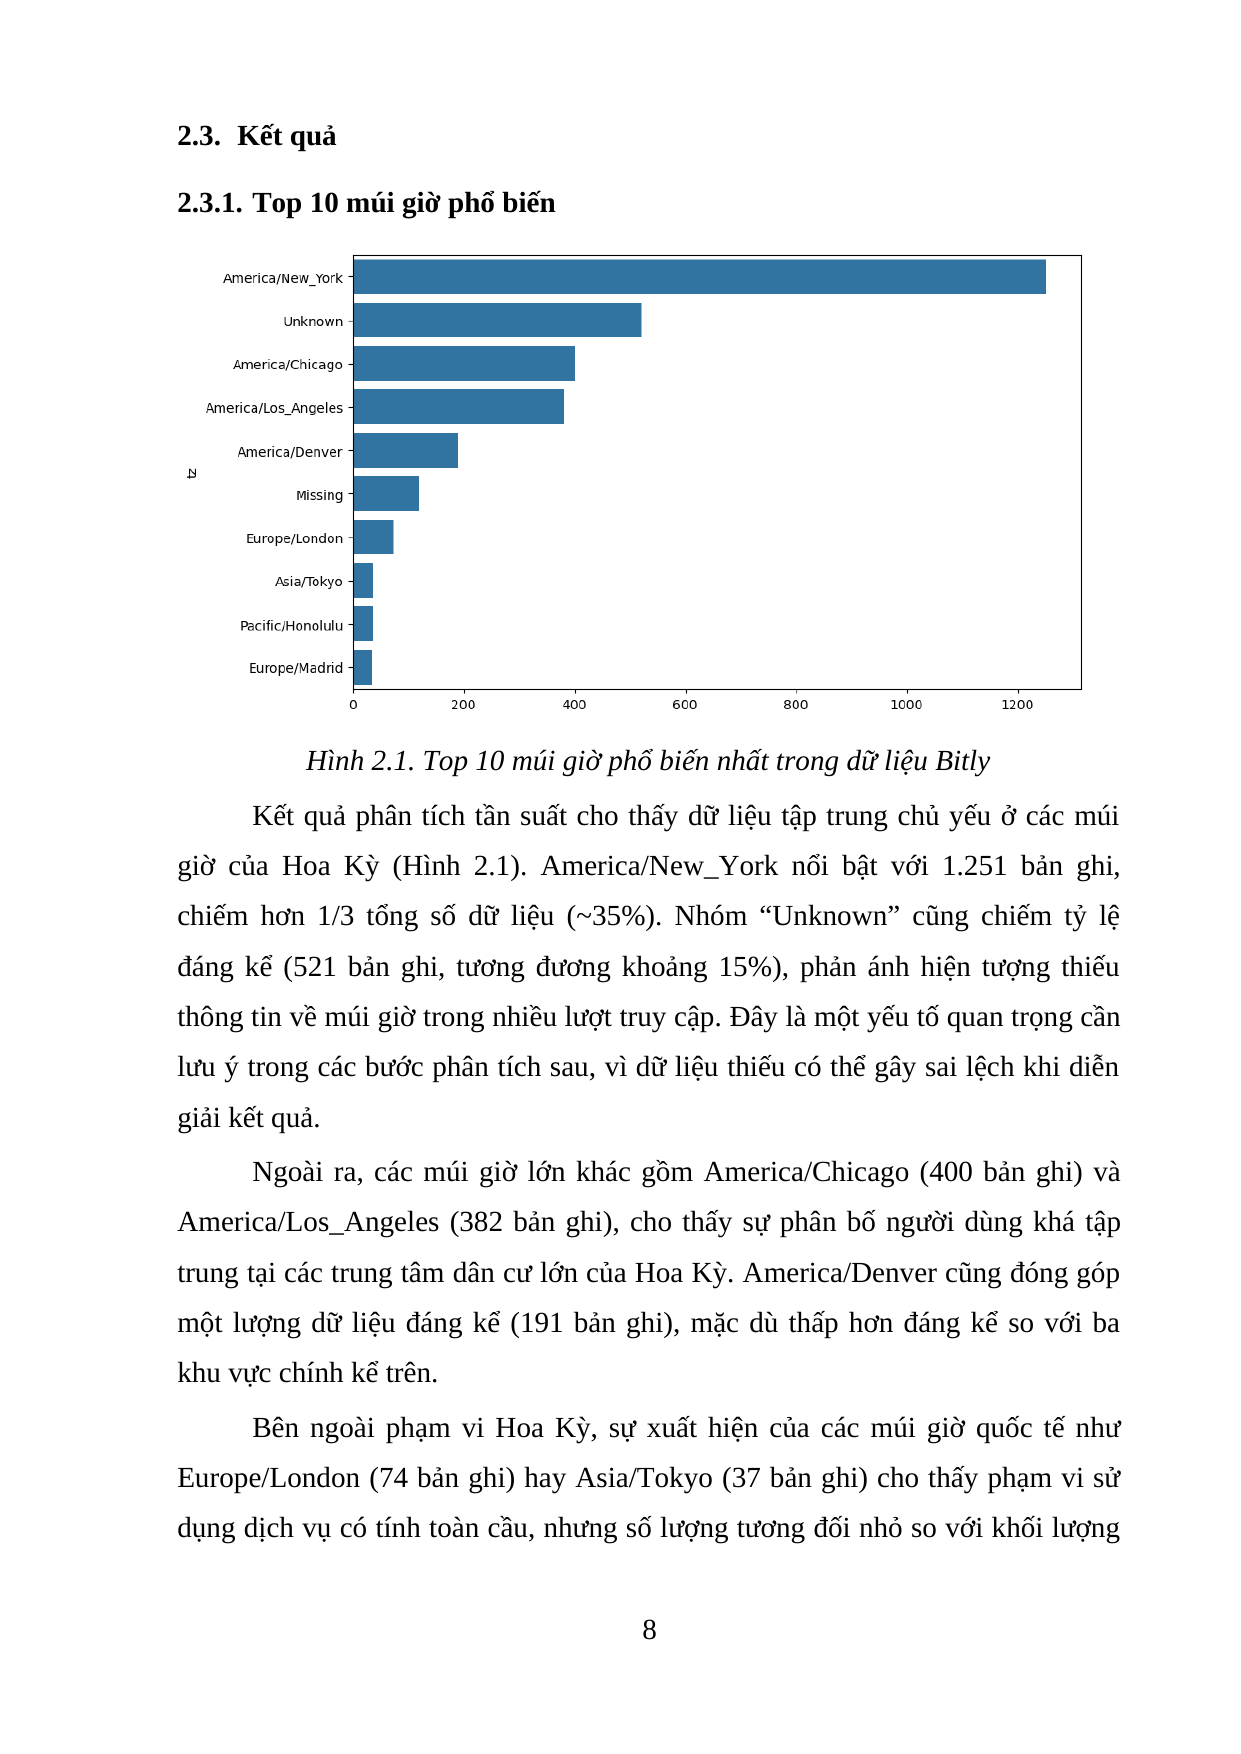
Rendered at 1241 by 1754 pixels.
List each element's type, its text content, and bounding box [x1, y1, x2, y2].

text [177, 1410, 1122, 1544]
text Hình 2.1. Top 10 múi giờ phổ biến nhất trong dữ liệu Bitly [177, 743, 1122, 777]
subtitle Top 10 múi giờ phổ biến [177, 186, 1122, 219]
subtitle Kết quả [177, 118, 1122, 152]
text Ngoài ra, các múi giờ lớn khác gồm America/Chicago (400 bản ghi) và America/Los_Angeles (382 bản ghi), cho thấy sự phân bố người dùng khá tập trung tại các trung tâm dân cư lớn của Hoa Kỳ. America/Denver cũng đóng góp một lượng dữ liệu đáng kể (191 bản ghi), mặc dù thấp hơn đáng kể so với ba khu vực chính kể trên. [177, 1154, 1122, 1389]
text Kết quả phân tích tần suất cho thấy dữ liệu tập trung chủ yếu ở các múi giờ của Hoa Kỳ (Hình 2.1). America/New_York nổi bật với 1.251 bản ghi, chiếm hơn 1/3 tổng số dữ liệu (~35%). Nhóm “Unknown” cũng chiếm tỷ lệ đáng kể (521 bản ghi, tương đương khoảng 15%), phản ánh hiện tượng thiếu thông tin về múi giờ trong nhiều lượt truy cập. Đây là một yếu tố quan trọng cần lưu ý trong các bước phân tích sau, vì dữ liệu thiếu có thể gây sai lệch khi diễn giải kết quả. [177, 798, 1122, 1133]
picture [177, 244, 1122, 723]
